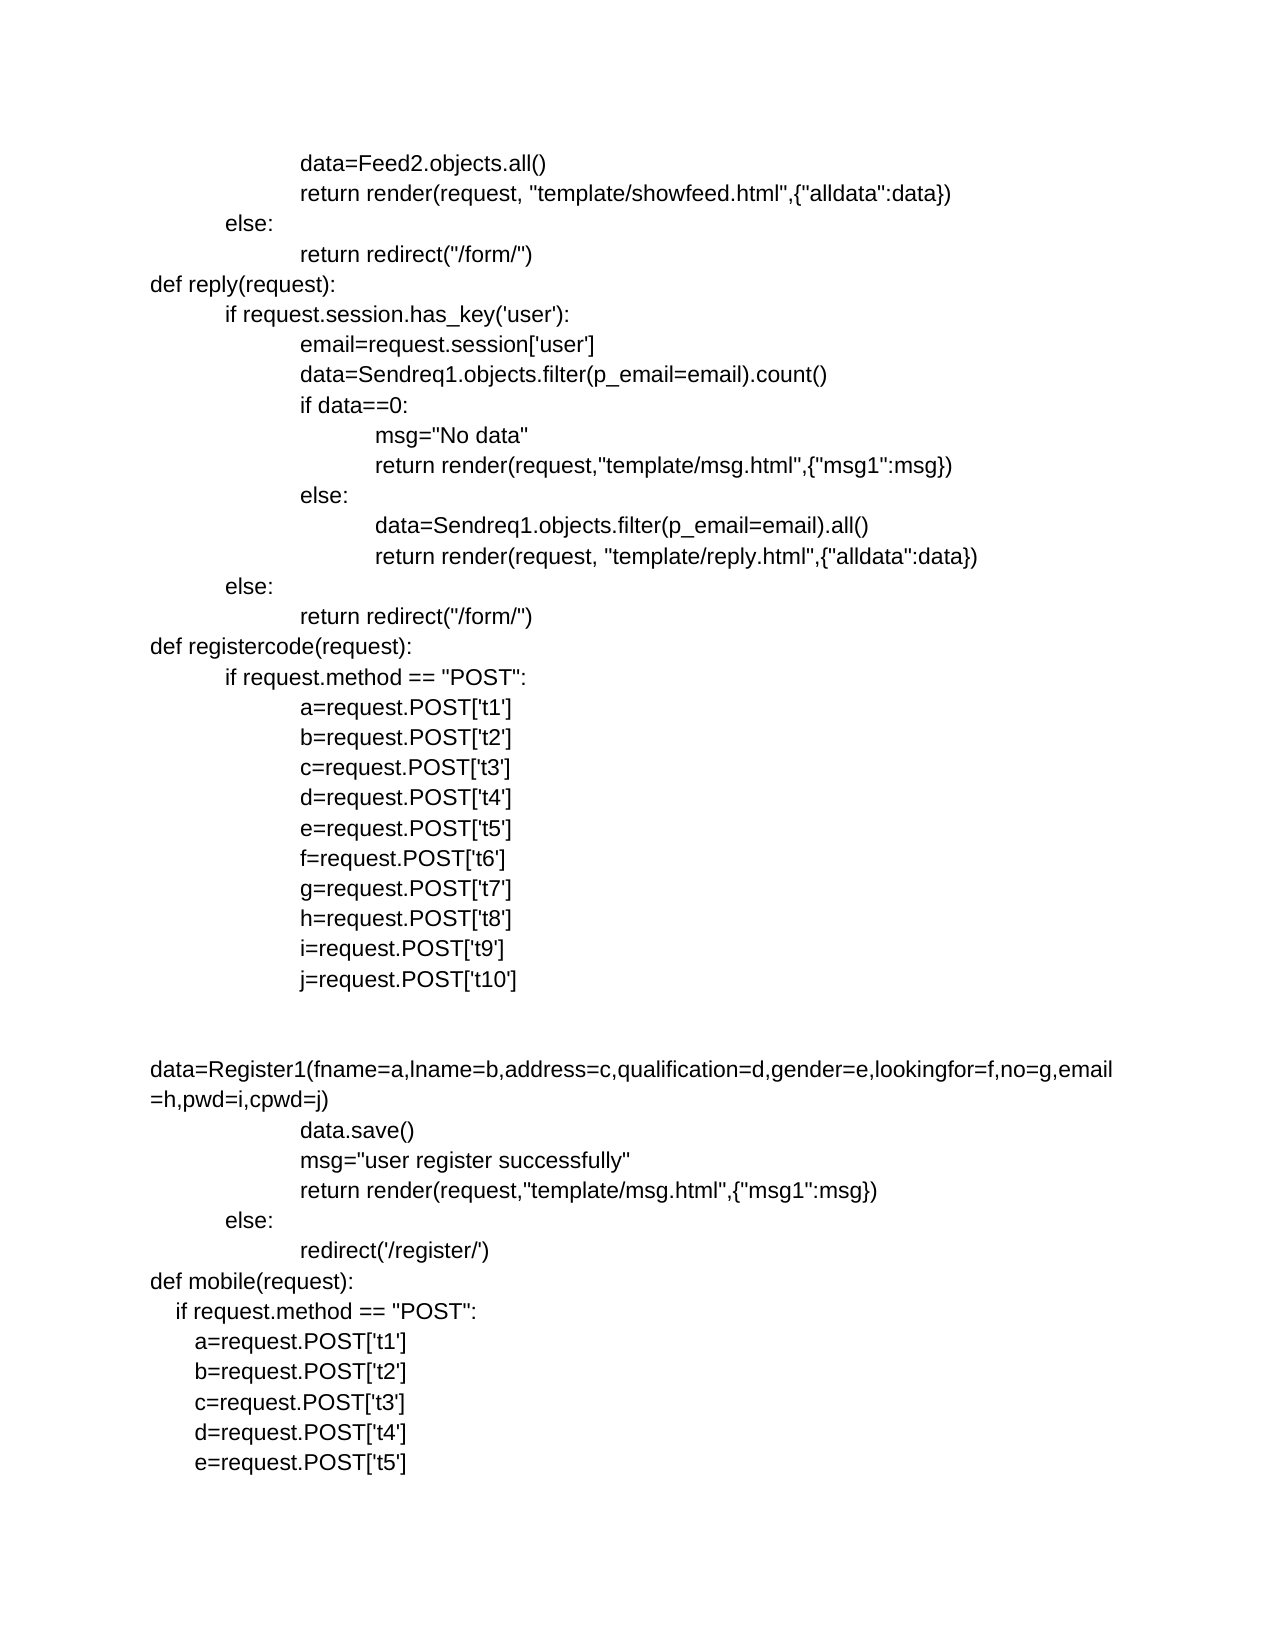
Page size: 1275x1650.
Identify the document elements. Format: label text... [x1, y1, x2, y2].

text data.save() [150, 1117, 1125, 1143]
text c=request.POST['t3'] [150, 754, 1125, 781]
text if request.method == "POST": [150, 1298, 1125, 1324]
text b=request.POST['t2'] [150, 724, 1125, 750]
text a=request.POST['t1'] [150, 694, 1125, 720]
text redirect('/register/') [150, 1237, 1125, 1264]
text msg="user register successfully" [150, 1147, 1125, 1173]
text return redirect("/form/") [150, 241, 1125, 267]
text i=request.POST['t9'] [150, 935, 1125, 962]
text b=request.POST['t2'] [150, 1358, 1125, 1385]
text return render(request, "template/reply.html",{"alldata":data}) [150, 543, 1125, 569]
text else: [150, 573, 1125, 599]
text e=request.POST['t5'] [150, 1449, 1125, 1475]
text else: [150, 210, 1125, 237]
text data=Register1(fname=a,lname=b,address=c,qualification=d,gender=e,lookingfor=f,no=g,email=h,pwd=i,cpwd=j) [150, 996, 1125, 1113]
text def registercode(request): [150, 633, 1125, 660]
text data=Sendreq1.objects.filter(p_email=email).all() [150, 512, 1125, 539]
text if data==0: [150, 392, 1125, 418]
text email=request.session['user'] [150, 331, 1125, 358]
text data=Feed2.objects.all() [150, 150, 1125, 176]
text d=request.POST['t4'] [150, 1419, 1125, 1445]
text g=request.POST['t7'] [150, 875, 1125, 901]
text return render(request,"template/msg.html",{"msg1":msg}) [150, 1177, 1125, 1203]
text a=request.POST['t1'] [150, 1328, 1125, 1354]
text e=request.POST['t5'] [150, 814, 1125, 841]
text j=request.POST['t10'] [150, 966, 1125, 992]
text else: [150, 1207, 1125, 1234]
text def reply(request): [150, 271, 1125, 297]
text if request.method == "POST": [150, 663, 1125, 690]
text msg="No data" [150, 422, 1125, 448]
text return redirect("/form/") [150, 603, 1125, 629]
text def mobile(request): [150, 1268, 1125, 1294]
text h=request.POST['t8'] [150, 905, 1125, 932]
text f=request.POST['t6'] [150, 845, 1125, 871]
text c=request.POST['t3'] [150, 1388, 1125, 1415]
text else: [150, 482, 1125, 509]
text d=request.POST['t4'] [150, 784, 1125, 811]
text data=Sendreq1.objects.filter(p_email=email).count() [150, 361, 1125, 388]
text return render(request, "template/showfeed.html",{"alldata":data}) [150, 180, 1125, 207]
text return render(request,"template/msg.html",{"msg1":msg}) [150, 452, 1125, 478]
text if request.session.has_key('user'): [150, 301, 1125, 327]
